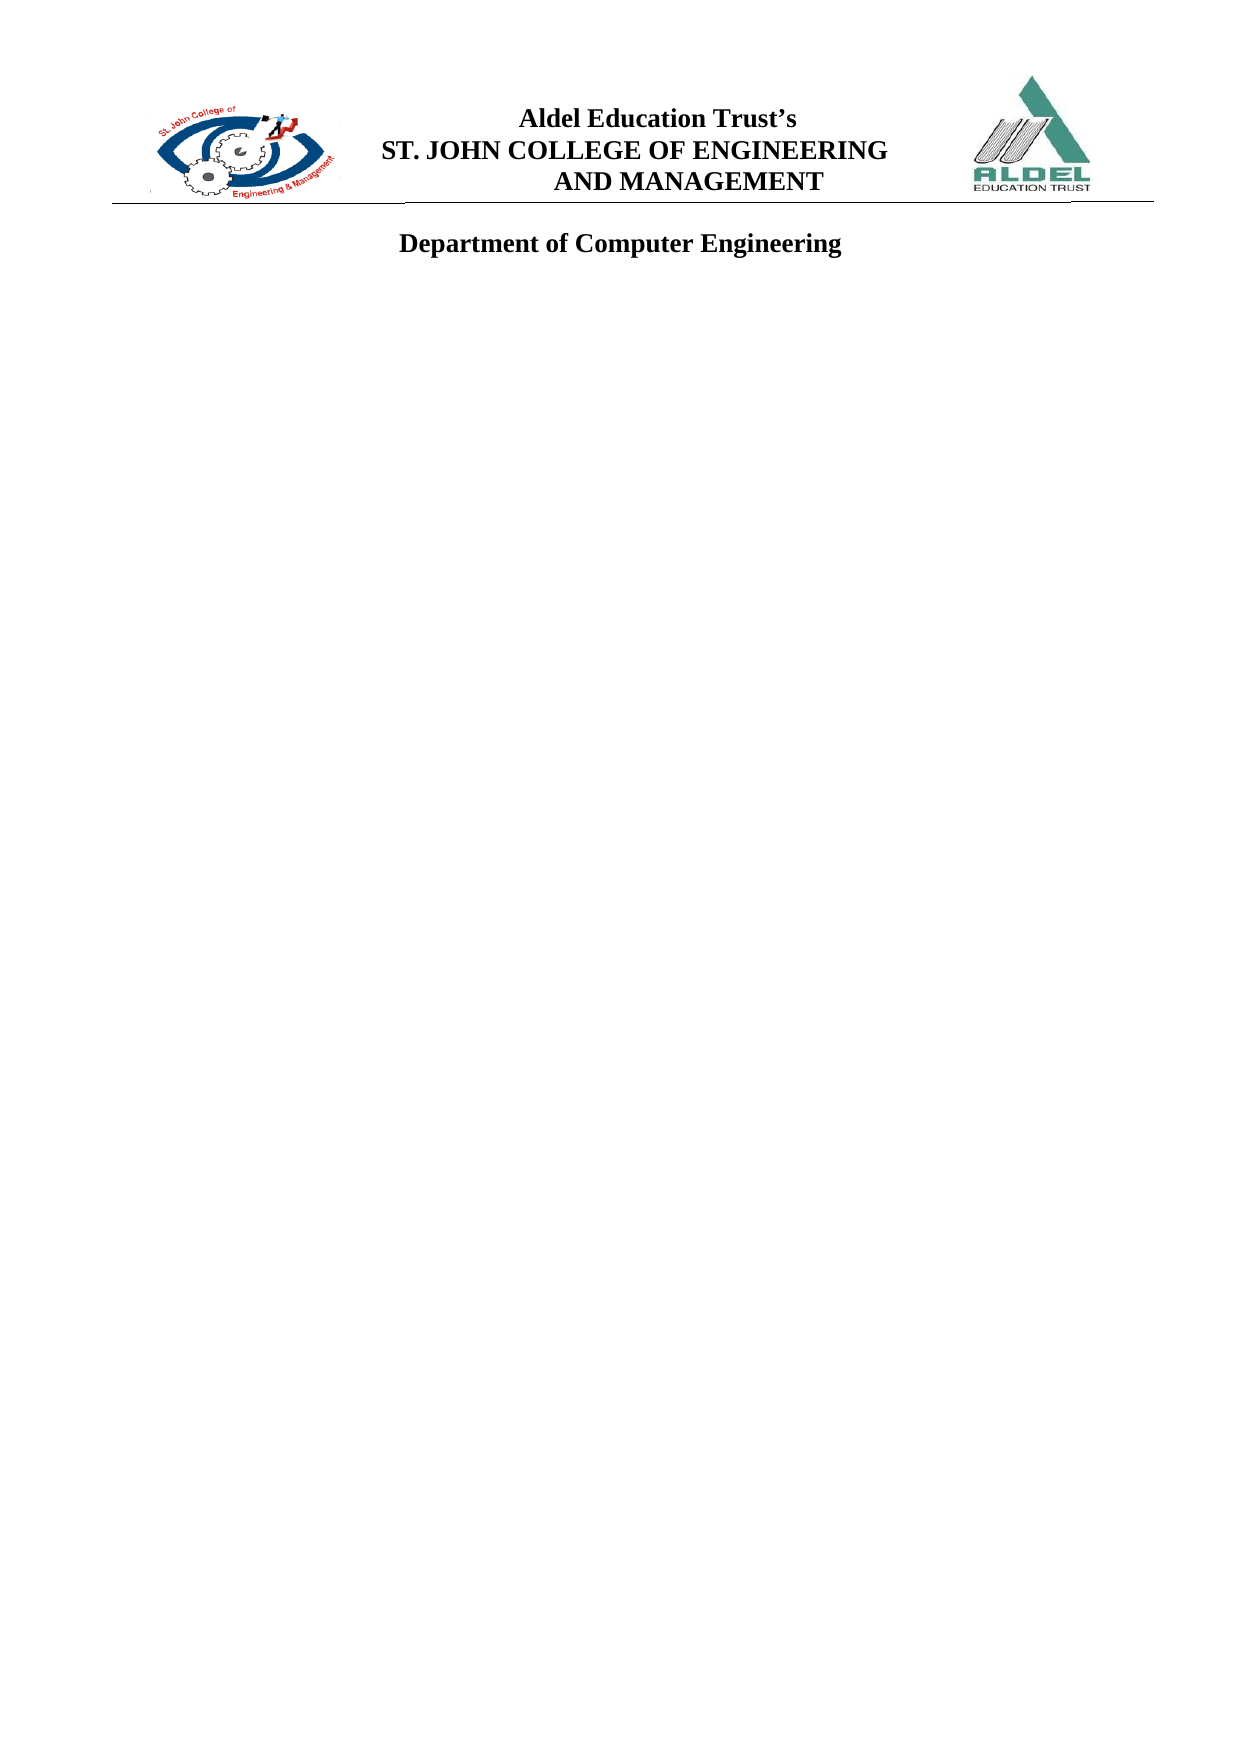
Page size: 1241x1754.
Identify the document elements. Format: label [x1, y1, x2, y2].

picture [150, 106, 341, 199]
picture [971, 75, 1091, 191]
